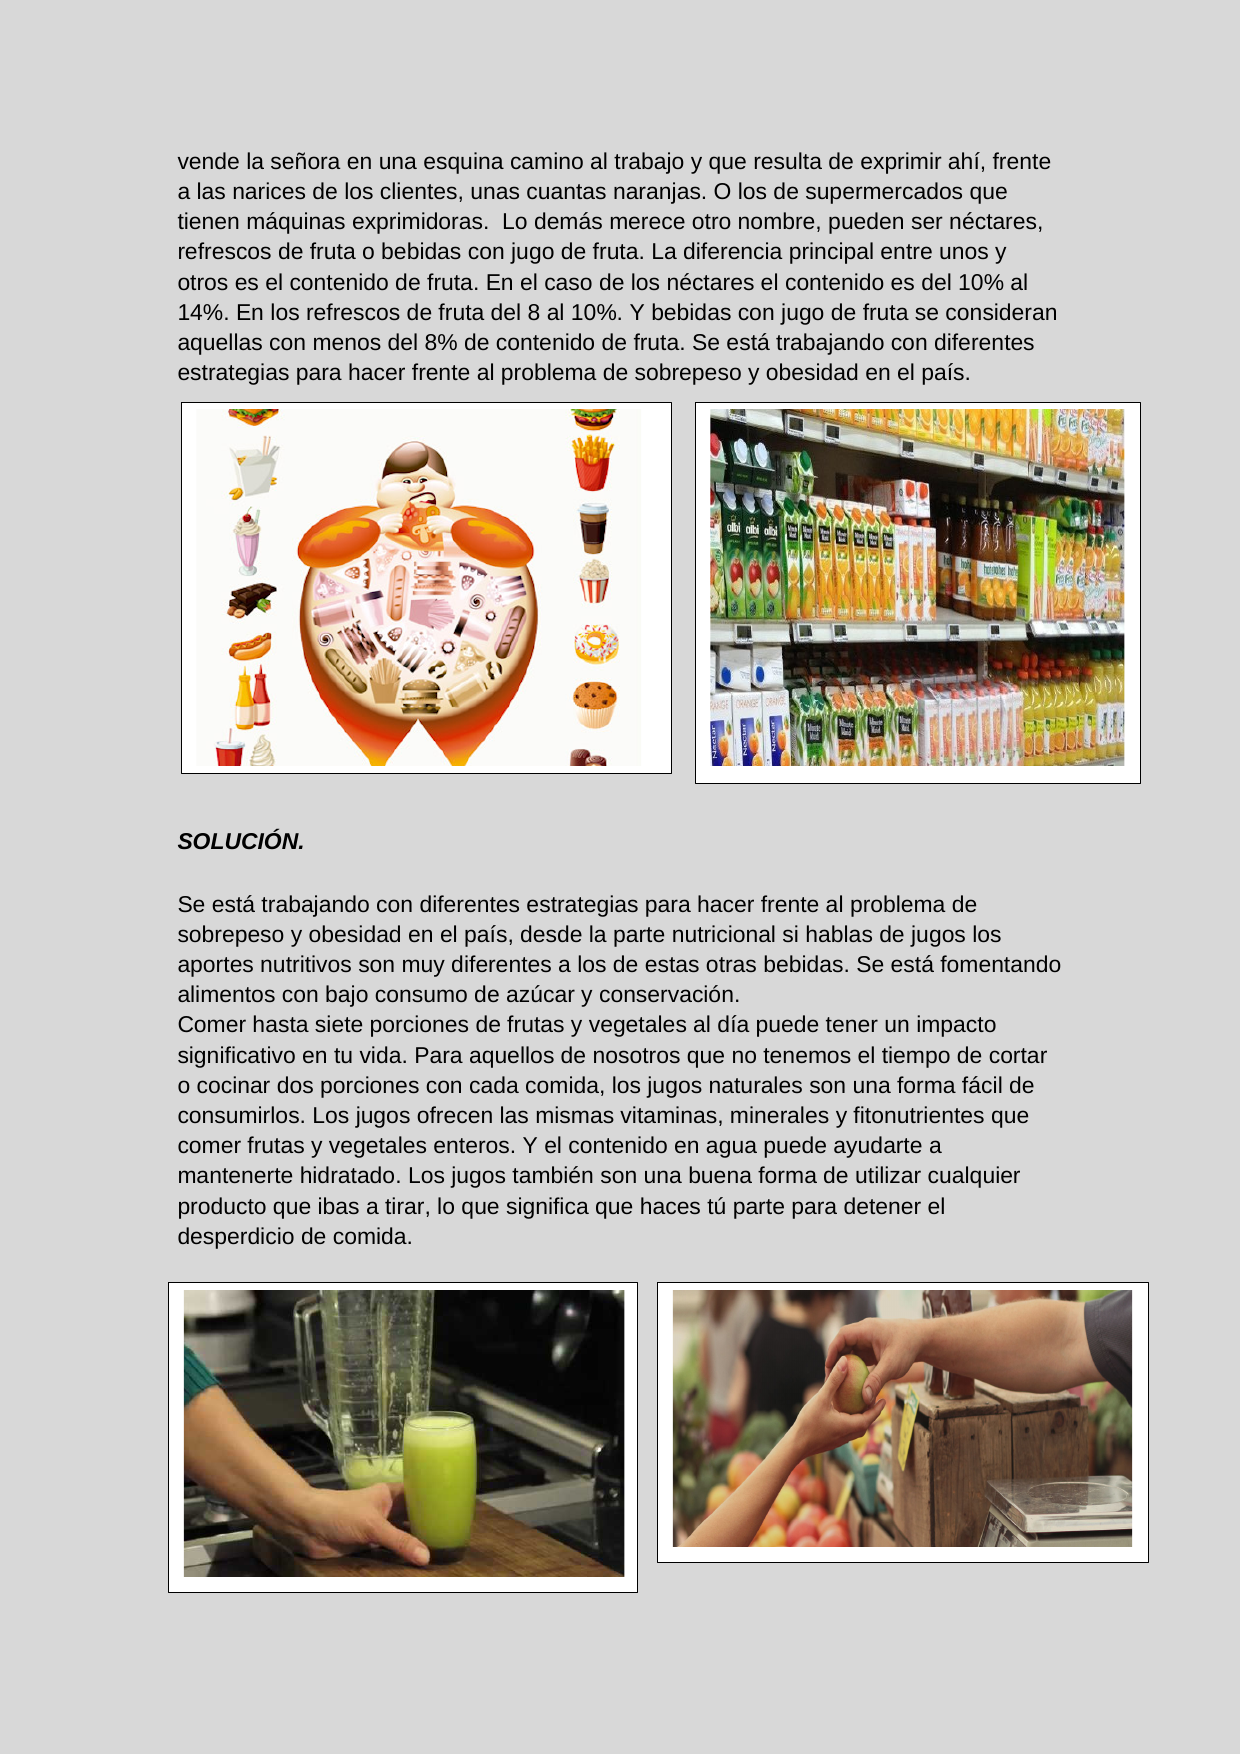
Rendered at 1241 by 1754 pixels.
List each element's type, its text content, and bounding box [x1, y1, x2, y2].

picture [672, 1290, 1133, 1547]
picture [183, 1290, 625, 1577]
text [177, 148, 1063, 385]
picture [710, 409, 1125, 766]
picture [196, 409, 642, 766]
